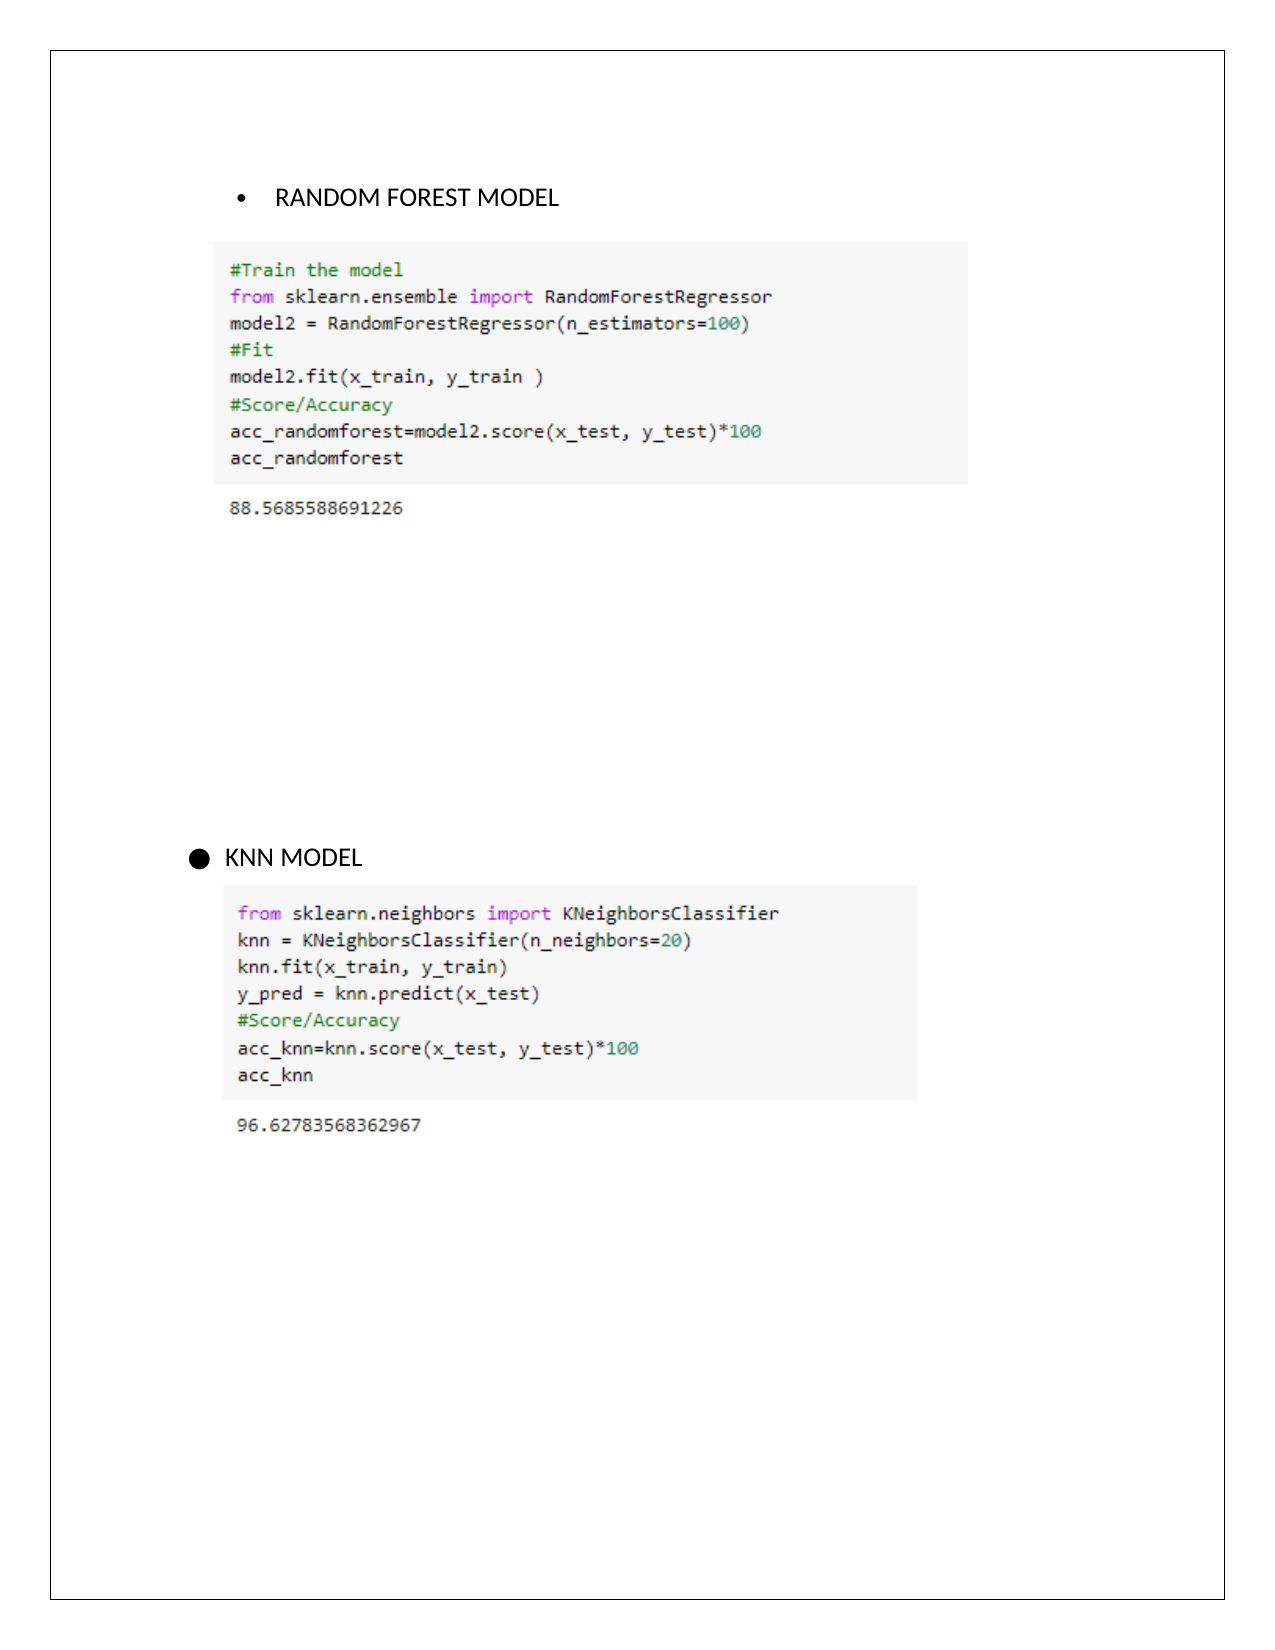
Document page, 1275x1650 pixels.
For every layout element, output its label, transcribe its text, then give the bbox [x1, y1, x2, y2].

picture [222, 884, 918, 1163]
picture [213, 239, 968, 549]
list RANDOM FOREST MODEL [237, 180, 959, 213]
list KNN MODEL [187, 826, 959, 882]
